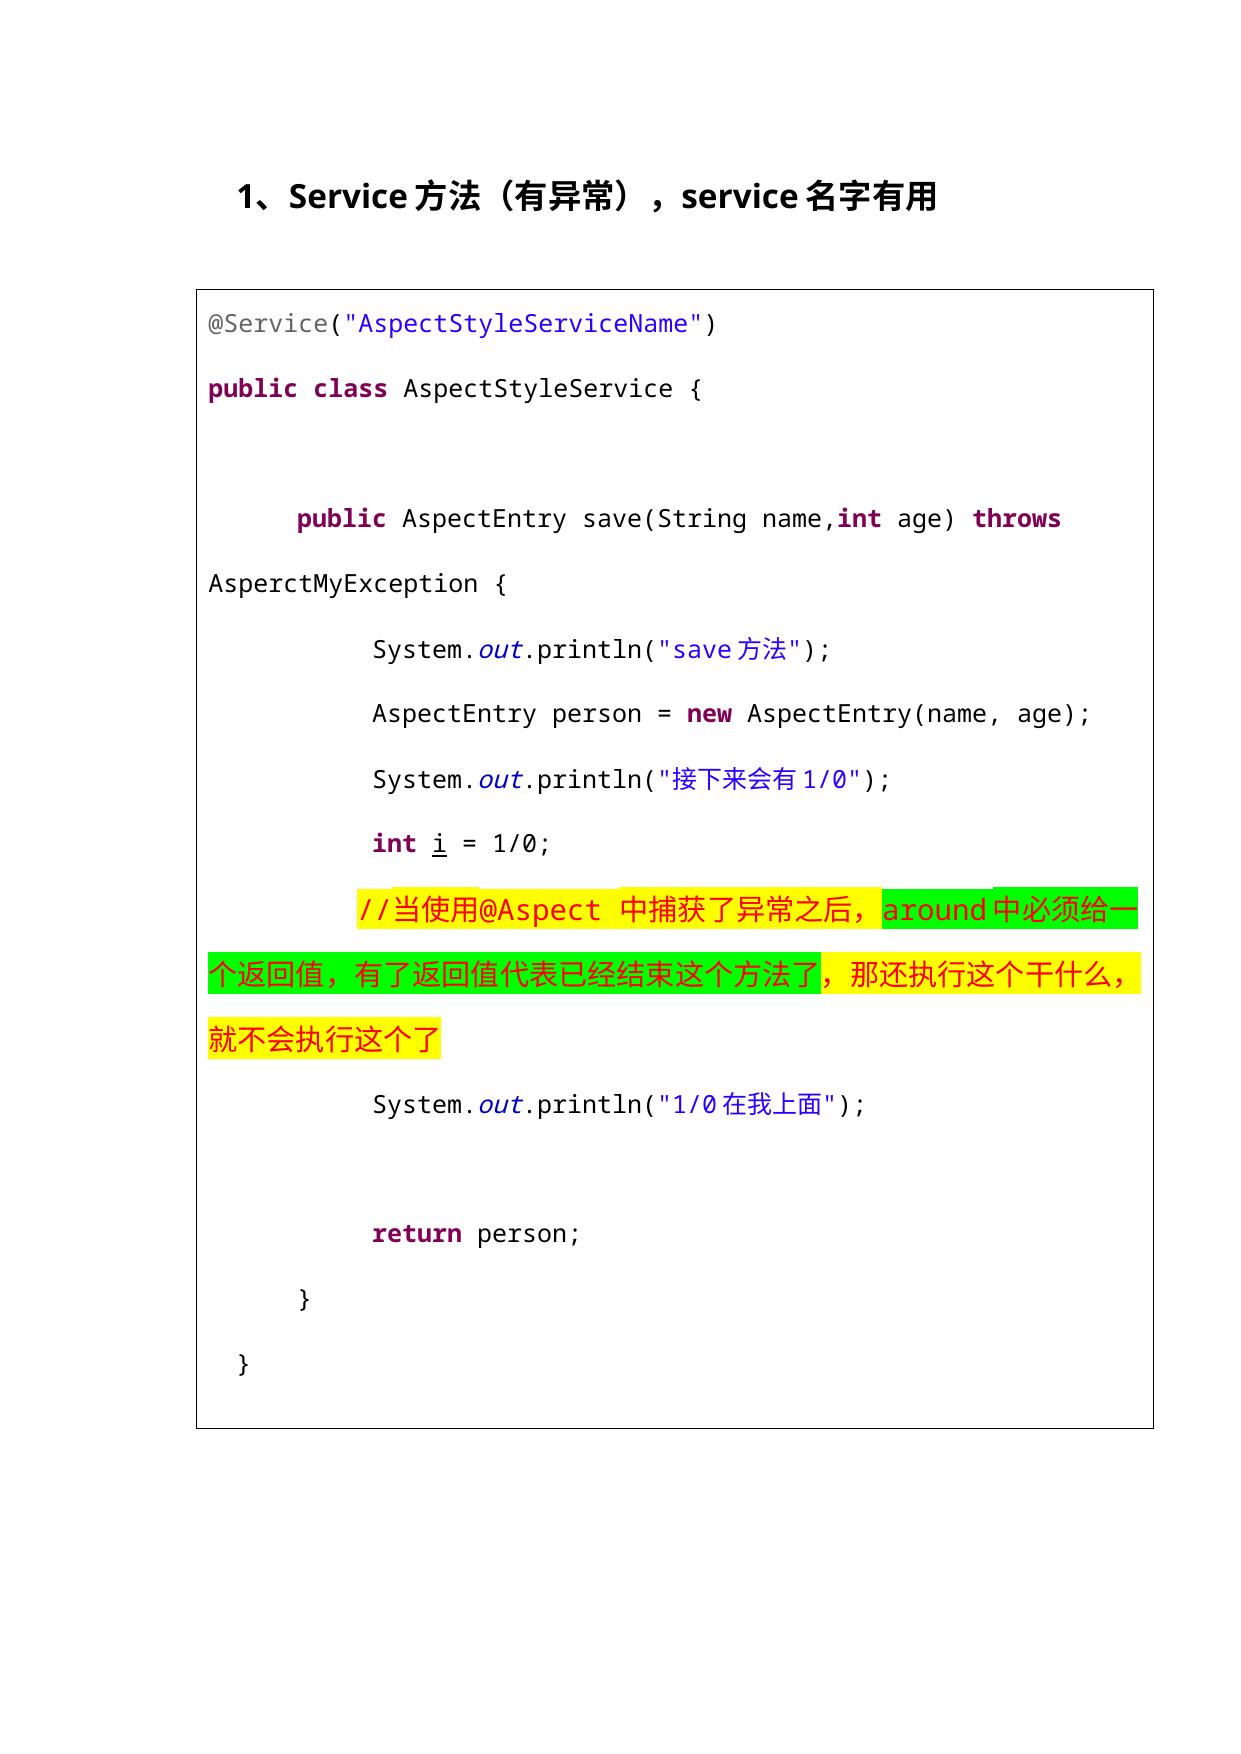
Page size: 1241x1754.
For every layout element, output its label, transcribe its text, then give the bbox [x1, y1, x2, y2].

table_header @Service("AspectStyleServiceName") public class AspectStyleService { public AspectEntry save(String name,int age) throws AsperctMyException { System.out.println("save方法"); AspectEntry person = new AspectEntry(name, age); System.out.println("接下来会有1/0"); int i = 1/0; //当使用@Aspect 中捕获了异常之后，around中必须给一个返回值，有了返回值代表已经结束这个方法了，那还执行这个干什么，就不会执行这个了 System.out.println("1/0在我上面"); return person; } } [197, 290, 1153, 1428]
subtitle 1、Service方法（有异常），service名字有用 [236, 162, 1053, 227]
